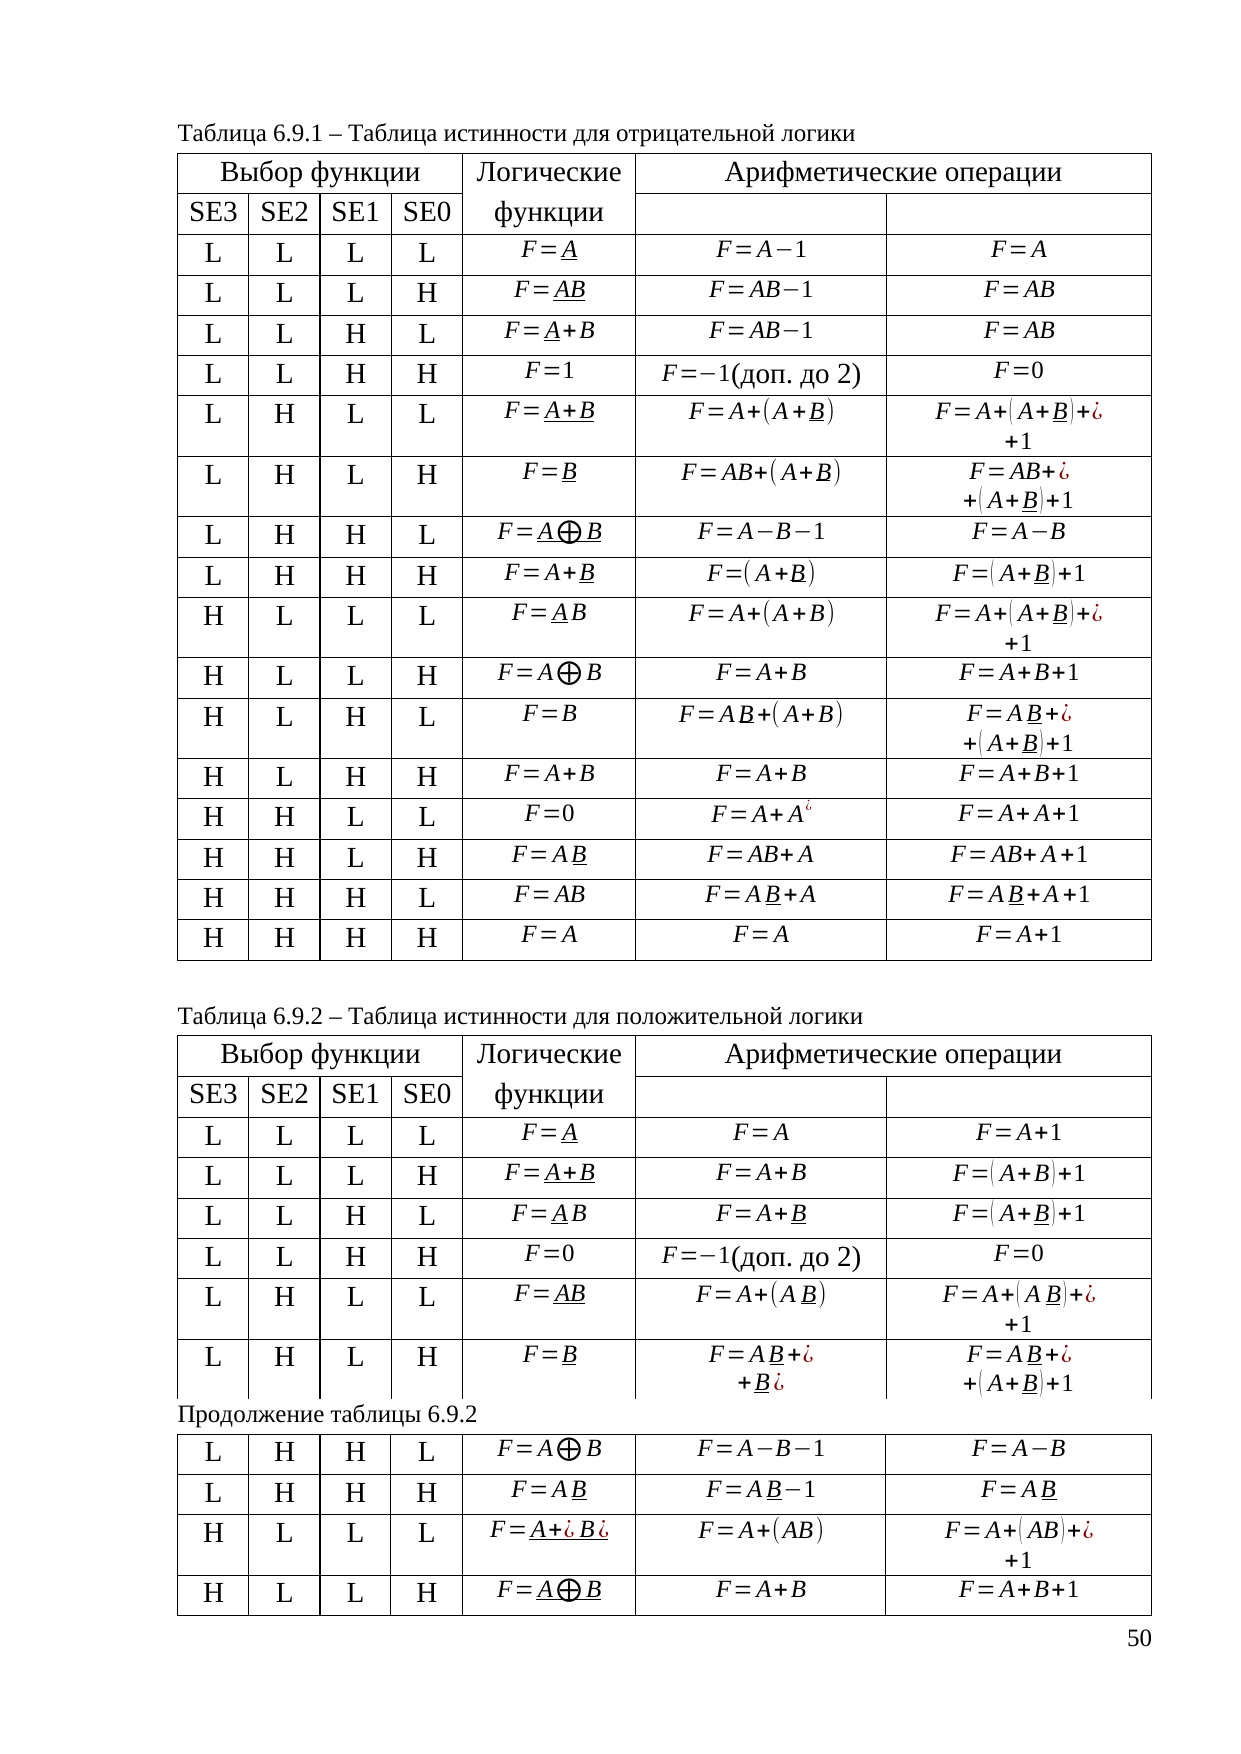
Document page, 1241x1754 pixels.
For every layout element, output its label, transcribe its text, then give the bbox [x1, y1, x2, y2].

table_cell H [321, 316, 391, 355]
table_cell [636, 457, 886, 516]
table_cell [463, 658, 635, 698]
table_cell [636, 194, 886, 234]
table_cell L [392, 235, 462, 274]
table_cell H [321, 1239, 391, 1278]
table_cell H [321, 699, 391, 758]
table_cell H [321, 880, 391, 919]
table_header H [249, 1435, 319, 1474]
table_cell [887, 1279, 1151, 1338]
table_cell H [178, 1576, 248, 1615]
table_cell [463, 356, 635, 395]
table_cell L [178, 1475, 248, 1514]
table_header Выбор функции [178, 154, 462, 193]
table_cell L [178, 1118, 248, 1157]
table_cell H [392, 658, 462, 698]
table_cell L [392, 316, 462, 355]
table_cell H [321, 517, 391, 557]
table_cell [636, 658, 886, 698]
table_cell [887, 235, 1151, 274]
table_cell H [391, 1475, 462, 1514]
table_cell [887, 356, 1151, 395]
table_cell [887, 840, 1151, 879]
table_cell [463, 276, 635, 315]
table_cell [463, 517, 635, 557]
table_cell [463, 1576, 635, 1615]
table_cell H [321, 558, 391, 597]
text Таблица 6.9.2 – Таблица истинности для положительной логики [177, 1001, 1152, 1029]
table_cell H [249, 457, 319, 516]
table_header Логические функции [463, 1036, 635, 1117]
table_cell [636, 759, 886, 798]
table_cell SE3 [178, 194, 248, 234]
table_cell L [321, 1158, 391, 1197]
table_cell L [249, 276, 319, 315]
table_cell [886, 1475, 1151, 1514]
table_cell [463, 1118, 635, 1157]
table_cell [463, 880, 635, 919]
table_cell H [178, 920, 248, 959]
table_cell H [249, 1340, 319, 1399]
table_cell L [321, 840, 391, 879]
table_cell [463, 316, 635, 355]
table_cell [636, 316, 886, 355]
table_header [463, 1435, 635, 1474]
table_cell L [178, 356, 248, 395]
table_cell L [249, 1576, 319, 1615]
table_header Логические функции [463, 154, 635, 234]
table_cell SE1 [321, 1077, 391, 1117]
table_cell [887, 658, 1151, 698]
table_cell L [178, 316, 248, 355]
table_cell L [178, 1199, 248, 1238]
table_cell (доп. до 2) [636, 356, 886, 395]
table_cell H [249, 1279, 319, 1338]
table_cell [463, 235, 635, 274]
table_cell L [249, 699, 319, 758]
table_cell L [321, 1340, 391, 1399]
table_cell L [249, 356, 319, 395]
table_cell L [249, 1199, 319, 1238]
table_cell [887, 517, 1151, 557]
table_cell L [249, 658, 319, 698]
table_cell L [321, 396, 391, 456]
table_cell [886, 1576, 1151, 1615]
table_cell H [392, 1239, 462, 1278]
table_cell L [249, 1158, 319, 1197]
table_cell H [178, 598, 248, 657]
table_cell H [392, 356, 462, 395]
table_cell [886, 1515, 1151, 1574]
table_cell L [178, 457, 248, 516]
table_cell L [249, 1239, 319, 1278]
table_cell L [321, 276, 391, 315]
table_header L [178, 1435, 248, 1474]
table_cell L [321, 658, 391, 698]
table_cell L [178, 276, 248, 315]
table_cell L [321, 1279, 391, 1338]
table_cell [887, 699, 1151, 758]
table_cell H [178, 1515, 248, 1574]
table_cell [463, 558, 635, 597]
table_cell L [321, 457, 391, 516]
table_cell [636, 1475, 885, 1514]
table_cell H [392, 558, 462, 597]
table_cell H [178, 880, 248, 919]
table_cell L [249, 235, 319, 274]
table_cell [463, 1279, 635, 1338]
table_cell H [321, 1475, 390, 1514]
table_header [636, 1435, 885, 1474]
table_cell L [392, 396, 462, 456]
table_cell [887, 276, 1151, 315]
table_cell H [392, 1158, 462, 1197]
table_cell H [321, 1199, 391, 1238]
table_cell [636, 276, 886, 315]
table_cell H [178, 699, 248, 758]
table_cell H [391, 1576, 462, 1615]
table_cell H [249, 558, 319, 597]
table_cell [887, 316, 1151, 355]
table_cell (доп. до 2) [636, 1239, 886, 1278]
table_header Выбор функции [178, 1036, 462, 1076]
table_cell [887, 598, 1151, 657]
table_cell L [249, 1515, 319, 1574]
table_cell SE3 [178, 1077, 248, 1117]
table_cell [636, 840, 886, 879]
table_cell [887, 759, 1151, 798]
table_cell [463, 396, 635, 456]
table_cell L [392, 598, 462, 657]
table_cell L [392, 699, 462, 758]
table_cell [463, 1515, 635, 1574]
table_cell L [391, 1515, 462, 1574]
table_cell L [178, 1239, 248, 1278]
table_cell L [392, 880, 462, 919]
table_cell L [178, 1279, 248, 1338]
table_cell L [321, 1515, 390, 1574]
table_cell L [321, 1118, 391, 1157]
table_cell L [321, 598, 391, 657]
table_cell [636, 235, 886, 274]
table_cell [636, 1279, 886, 1338]
table_cell [636, 799, 886, 839]
table_cell SE1 [321, 194, 391, 234]
table_cell H [321, 356, 391, 395]
table_cell [463, 1340, 635, 1399]
table_cell L [392, 799, 462, 839]
table_cell [636, 920, 886, 959]
table_cell L [392, 517, 462, 557]
table_header Арифметические операции [636, 154, 1151, 193]
text Продолжение таблицы 6.9.2 [177, 1399, 1152, 1428]
table_cell SE0 [392, 1077, 462, 1117]
table_cell [463, 920, 635, 959]
table_cell [463, 759, 635, 798]
table_cell L [249, 1118, 319, 1157]
table_header L [391, 1435, 462, 1474]
table_header H [321, 1435, 390, 1474]
table_cell [636, 1199, 886, 1238]
table_cell [636, 396, 886, 456]
table_cell L [178, 1340, 248, 1399]
table_cell [636, 1576, 885, 1615]
table_cell H [249, 920, 319, 959]
table_cell [463, 1475, 635, 1514]
table_cell [887, 558, 1151, 597]
table_cell [636, 1158, 886, 1197]
table_header [886, 1435, 1151, 1474]
text Таблица 6.9.1 – Таблица истинности для отрицательной логики [177, 118, 1152, 147]
table_cell SE2 [249, 194, 319, 234]
table_cell L [321, 799, 391, 839]
table_cell L [178, 396, 248, 456]
table_cell [636, 517, 886, 557]
table_cell [636, 558, 886, 597]
table_cell H [249, 517, 319, 557]
table_cell H [392, 1340, 462, 1399]
table_cell [463, 1158, 635, 1197]
table_cell [463, 699, 635, 758]
table_cell [636, 1340, 886, 1399]
table_cell [463, 799, 635, 839]
table_cell [636, 1118, 886, 1157]
table_cell L [321, 235, 391, 274]
table_cell [887, 457, 1151, 516]
table_cell [463, 1199, 635, 1238]
table_cell SE2 [249, 1077, 319, 1117]
table_cell H [178, 759, 248, 798]
table_cell [636, 699, 886, 758]
table_cell L [178, 235, 248, 274]
table_cell L [321, 1576, 390, 1615]
table_cell H [178, 840, 248, 879]
table_cell L [178, 558, 248, 597]
table_cell L [392, 1199, 462, 1238]
table_cell [887, 1199, 1151, 1238]
table_cell [636, 598, 886, 657]
table_cell H [392, 457, 462, 516]
table_cell [887, 396, 1151, 456]
table_cell L [249, 316, 319, 355]
table_cell [463, 840, 635, 879]
table_cell L [178, 1158, 248, 1197]
table_cell [887, 1158, 1151, 1197]
table_cell [887, 1340, 1151, 1399]
table_cell H [392, 920, 462, 959]
table_cell [636, 880, 886, 919]
table_cell SE0 [392, 194, 462, 234]
table_cell L [249, 598, 319, 657]
table_cell H [392, 840, 462, 879]
table_cell [887, 194, 1151, 234]
table_cell [463, 598, 635, 657]
table_cell H [321, 920, 391, 959]
table_cell H [392, 759, 462, 798]
table_cell L [178, 517, 248, 557]
table_cell [887, 1077, 1151, 1117]
table_cell H [178, 799, 248, 839]
table_cell [463, 1239, 635, 1278]
table_cell [887, 799, 1151, 839]
table_cell H [321, 759, 391, 798]
table_cell H [249, 1475, 319, 1514]
table_cell [887, 1118, 1151, 1157]
table_header Арифметические операции [636, 1036, 1151, 1076]
table_cell [887, 880, 1151, 919]
table_cell [887, 920, 1151, 959]
table_cell H [392, 276, 462, 315]
table_cell H [249, 396, 319, 456]
table_cell L [392, 1118, 462, 1157]
table_cell [636, 1077, 886, 1117]
table_cell [887, 1239, 1151, 1278]
table_cell [463, 457, 635, 516]
table_cell H [178, 658, 248, 698]
table_cell H [249, 840, 319, 879]
table_cell [636, 1515, 885, 1574]
table_cell H [249, 880, 319, 919]
table_cell H [249, 799, 319, 839]
table_cell L [392, 1279, 462, 1338]
table_cell L [249, 759, 319, 798]
